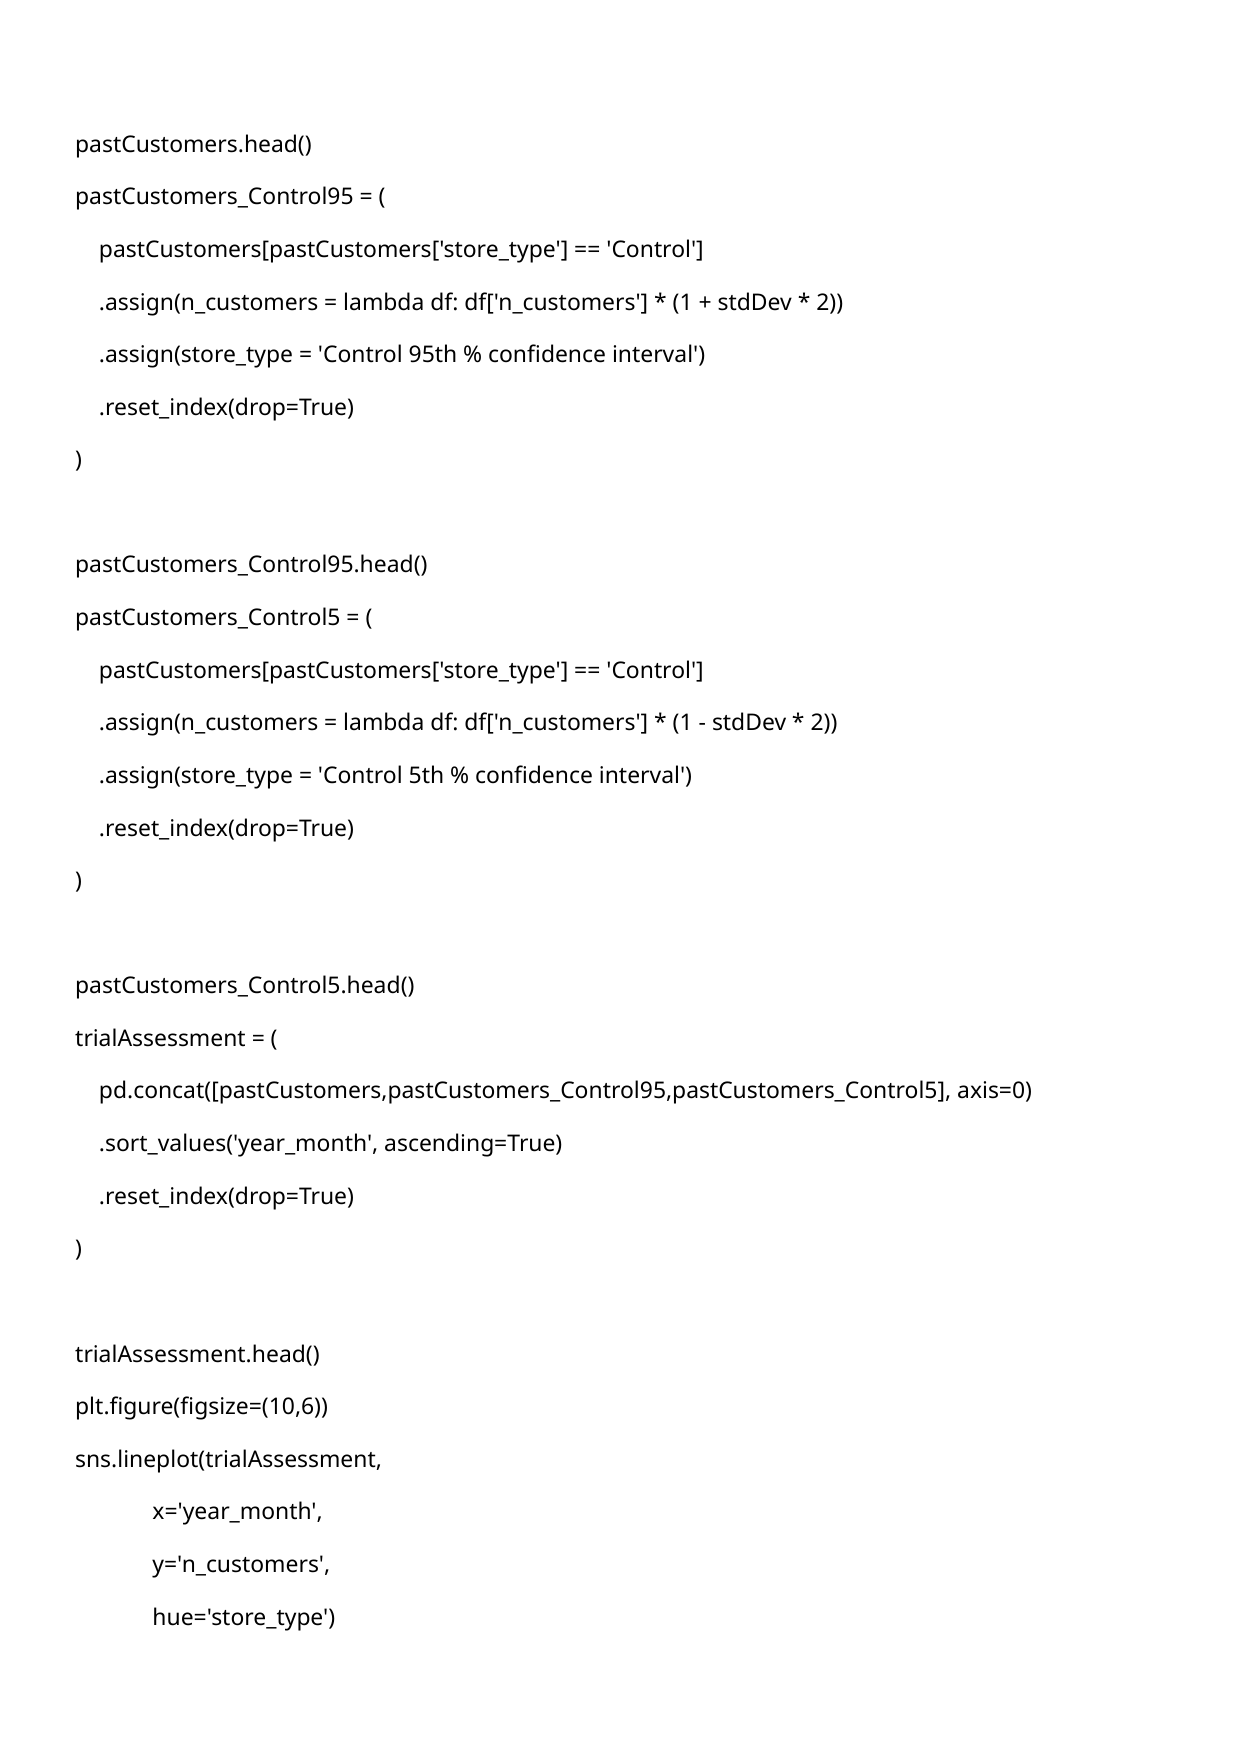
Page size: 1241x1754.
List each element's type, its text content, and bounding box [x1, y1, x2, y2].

text trialAssessment = ( [75, 1022, 1165, 1053]
text sns.lineplot(trialAssessment, [75, 1443, 1165, 1474]
text pastCustomers_Control5.head() [75, 969, 1165, 1001]
text .reset_index(drop=True) [75, 1180, 1165, 1211]
text ) [75, 864, 1165, 895]
text pastCustomers[pastCustomers['store_type'] == 'Control'] [75, 654, 1165, 685]
text pastCustomers.head() [75, 128, 1165, 159]
text hue='store_type') [75, 1601, 1165, 1632]
text ) [75, 443, 1165, 474]
text .assign(store_type = 'Control 5th % confidence interval') [75, 759, 1165, 790]
text pd.concat([pastCustomers,pastCustomers_Control95,pastCustomers_Control5], axis=0) [75, 1074, 1165, 1106]
text pastCustomers_Control5 = ( [75, 601, 1165, 632]
text .assign(store_type = 'Control 95th % confidence interval') [75, 338, 1165, 369]
text .assign(n_customers = lambda df: df['n_customers'] * (1 + stdDev * 2)) [75, 285, 1165, 317]
text .sort_values('year_month', ascending=True) [75, 1127, 1165, 1158]
text .assign(n_customers = lambda df: df['n_customers'] * (1 - stdDev * 2)) [75, 706, 1165, 737]
text .reset_index(drop=True) [75, 391, 1165, 422]
text y='n_customers', [75, 1548, 1165, 1579]
text trialAssessment.head() [75, 1337, 1165, 1369]
text plt.figure(figsize=(10,6)) [75, 1390, 1165, 1421]
text pastCustomers_Control95 = ( [75, 180, 1165, 211]
text ) [75, 1232, 1165, 1263]
text pastCustomers_Control95.head() [75, 548, 1165, 580]
text x='year_month', [75, 1495, 1165, 1527]
text pastCustomers[pastCustomers['store_type'] == 'Control'] [75, 233, 1165, 264]
text .reset_index(drop=True) [75, 811, 1165, 843]
